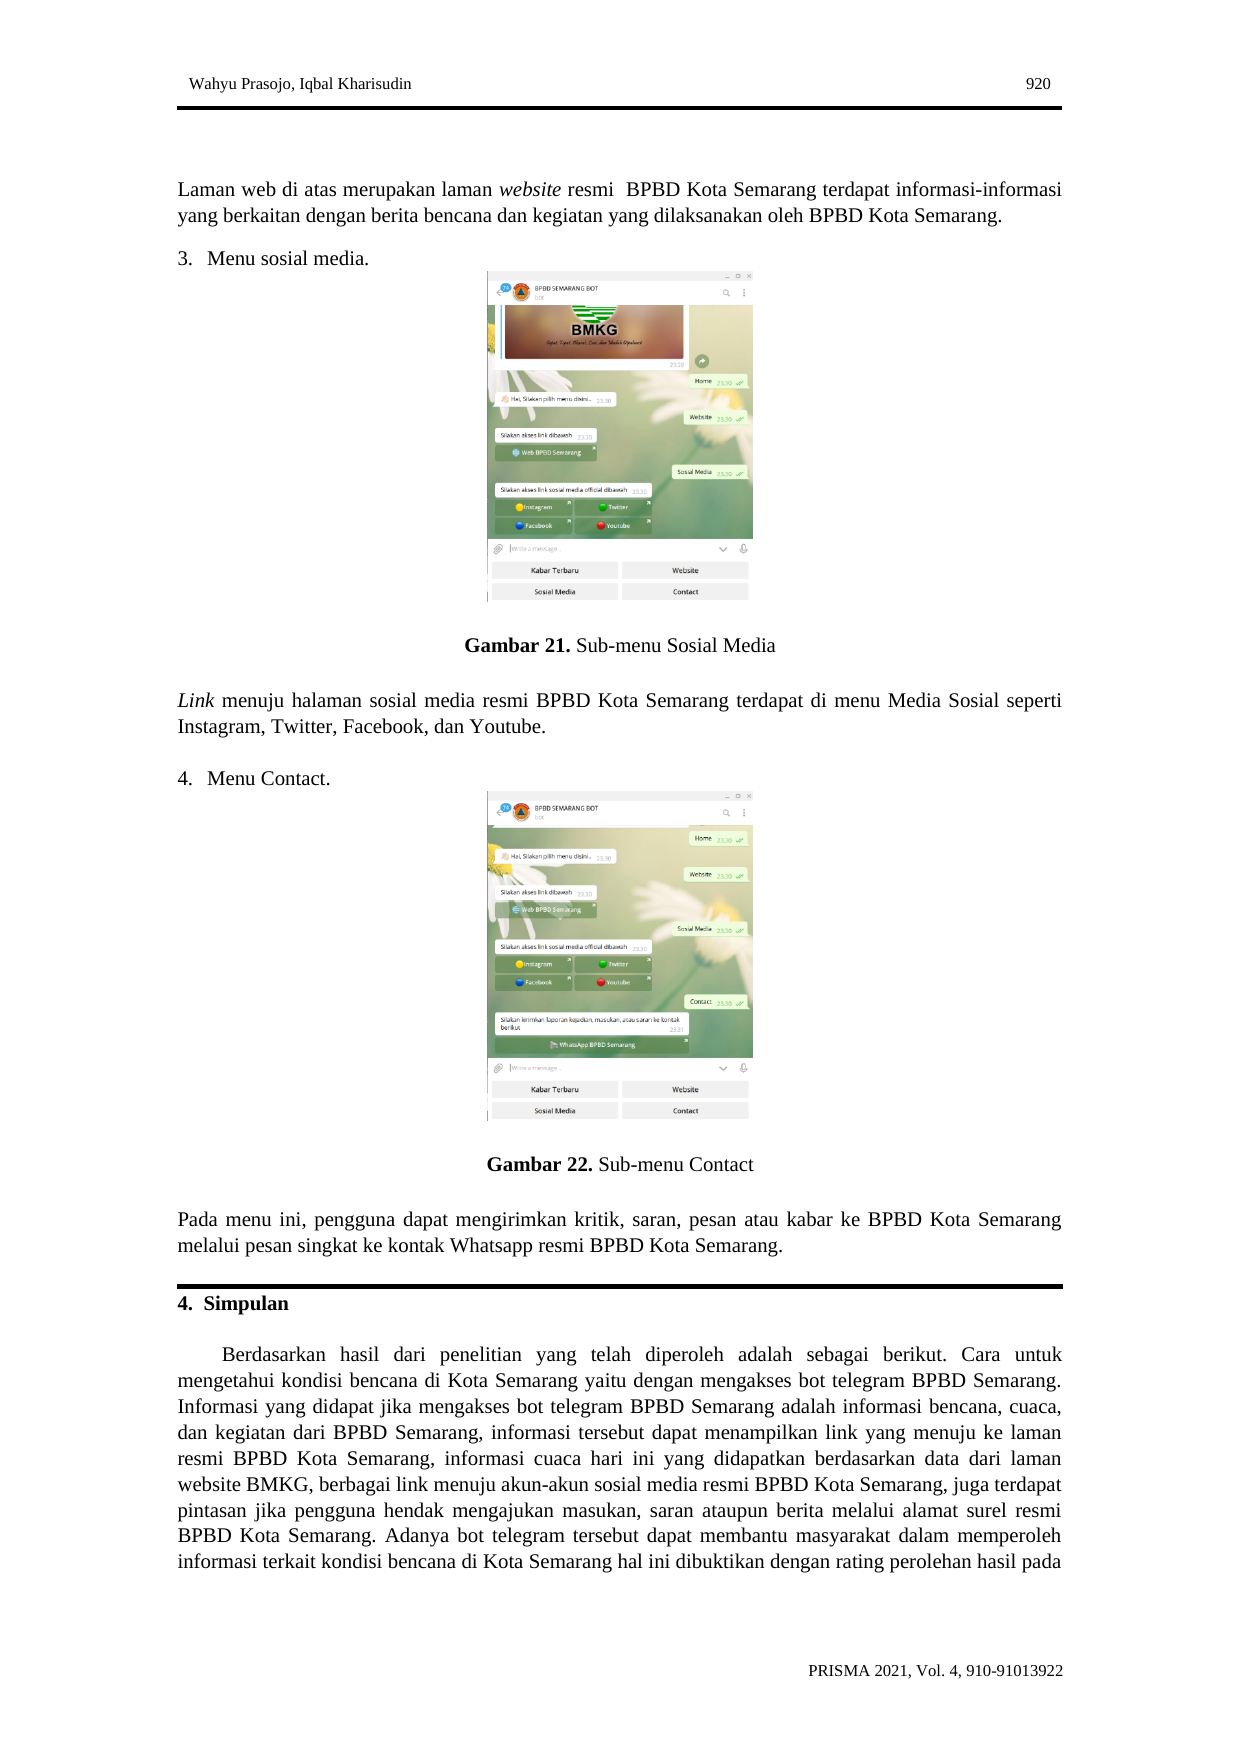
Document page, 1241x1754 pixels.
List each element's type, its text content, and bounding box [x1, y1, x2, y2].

picture [487, 791, 753, 1121]
list Menu sosial media. [177, 246, 1063, 270]
text Simpulan [177, 1289, 1063, 1315]
text Pada menu ini, pengguna dapat mengirimkan kritik, saran, pesan atau kabar ke BPBD Kota Semarang melalui pesan singkat ke kontak Whatsapp resmi BPBD Kota Semarang. [177, 1207, 1063, 1257]
text Gambar 22. Sub-menu Contact [171, 1152, 1069, 1176]
list Menu Contact. [177, 765, 1063, 789]
text Gambar 21. Sub-menu Sosial Media [171, 632, 1069, 657]
picture [487, 271, 753, 602]
text Link menuju halaman sosial media resmi BPBD Kota Semarang terdapat di menu Media Sosial seperti Instagram, Twitter, Facebook, dan Youtube. [177, 688, 1063, 738]
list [177, 1335, 1063, 1573]
text Laman web di atas merupakan laman website resmi BPBD Kota Semarang terdapat informasi-informasi yang berkaitan dengan berita bencana dan kegiatan yang dilaksanakan oleh BPBD Kota Semarang. [177, 177, 1063, 227]
